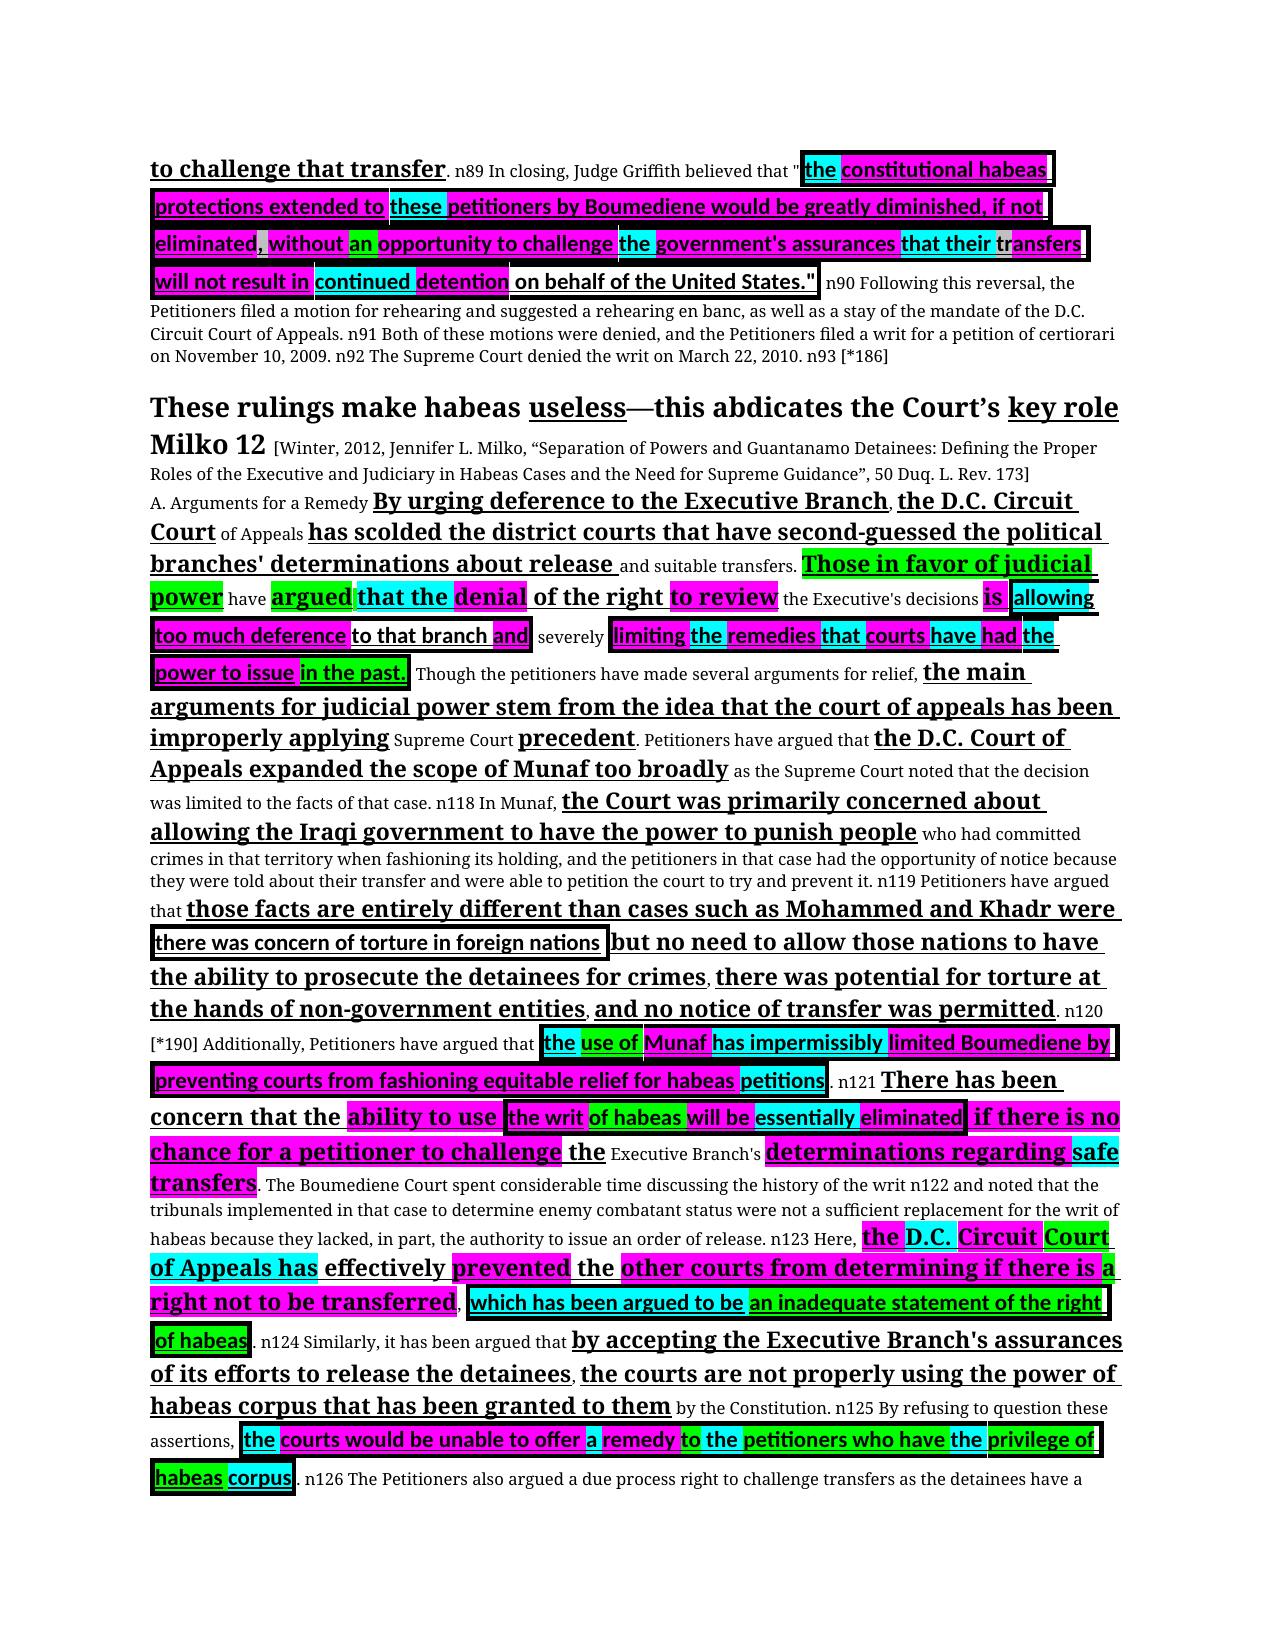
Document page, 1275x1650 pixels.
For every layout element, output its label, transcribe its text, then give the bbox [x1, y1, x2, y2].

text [150, 150, 1125, 368]
text Milko 12 [Winter, 2012, Jennifer L. Milko, “Separation of Powers and Guantanamo Detainees: Defining the Proper Roles of the Executive and Judiciary in Habeas Cases and the Need for Supreme Guidance”, 50 Duq. L. Rev. 173] [150, 425, 1125, 485]
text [150, 485, 1125, 1496]
text These rulings make habeas useless—this abdicates the Court’s key role [150, 388, 1125, 425]
